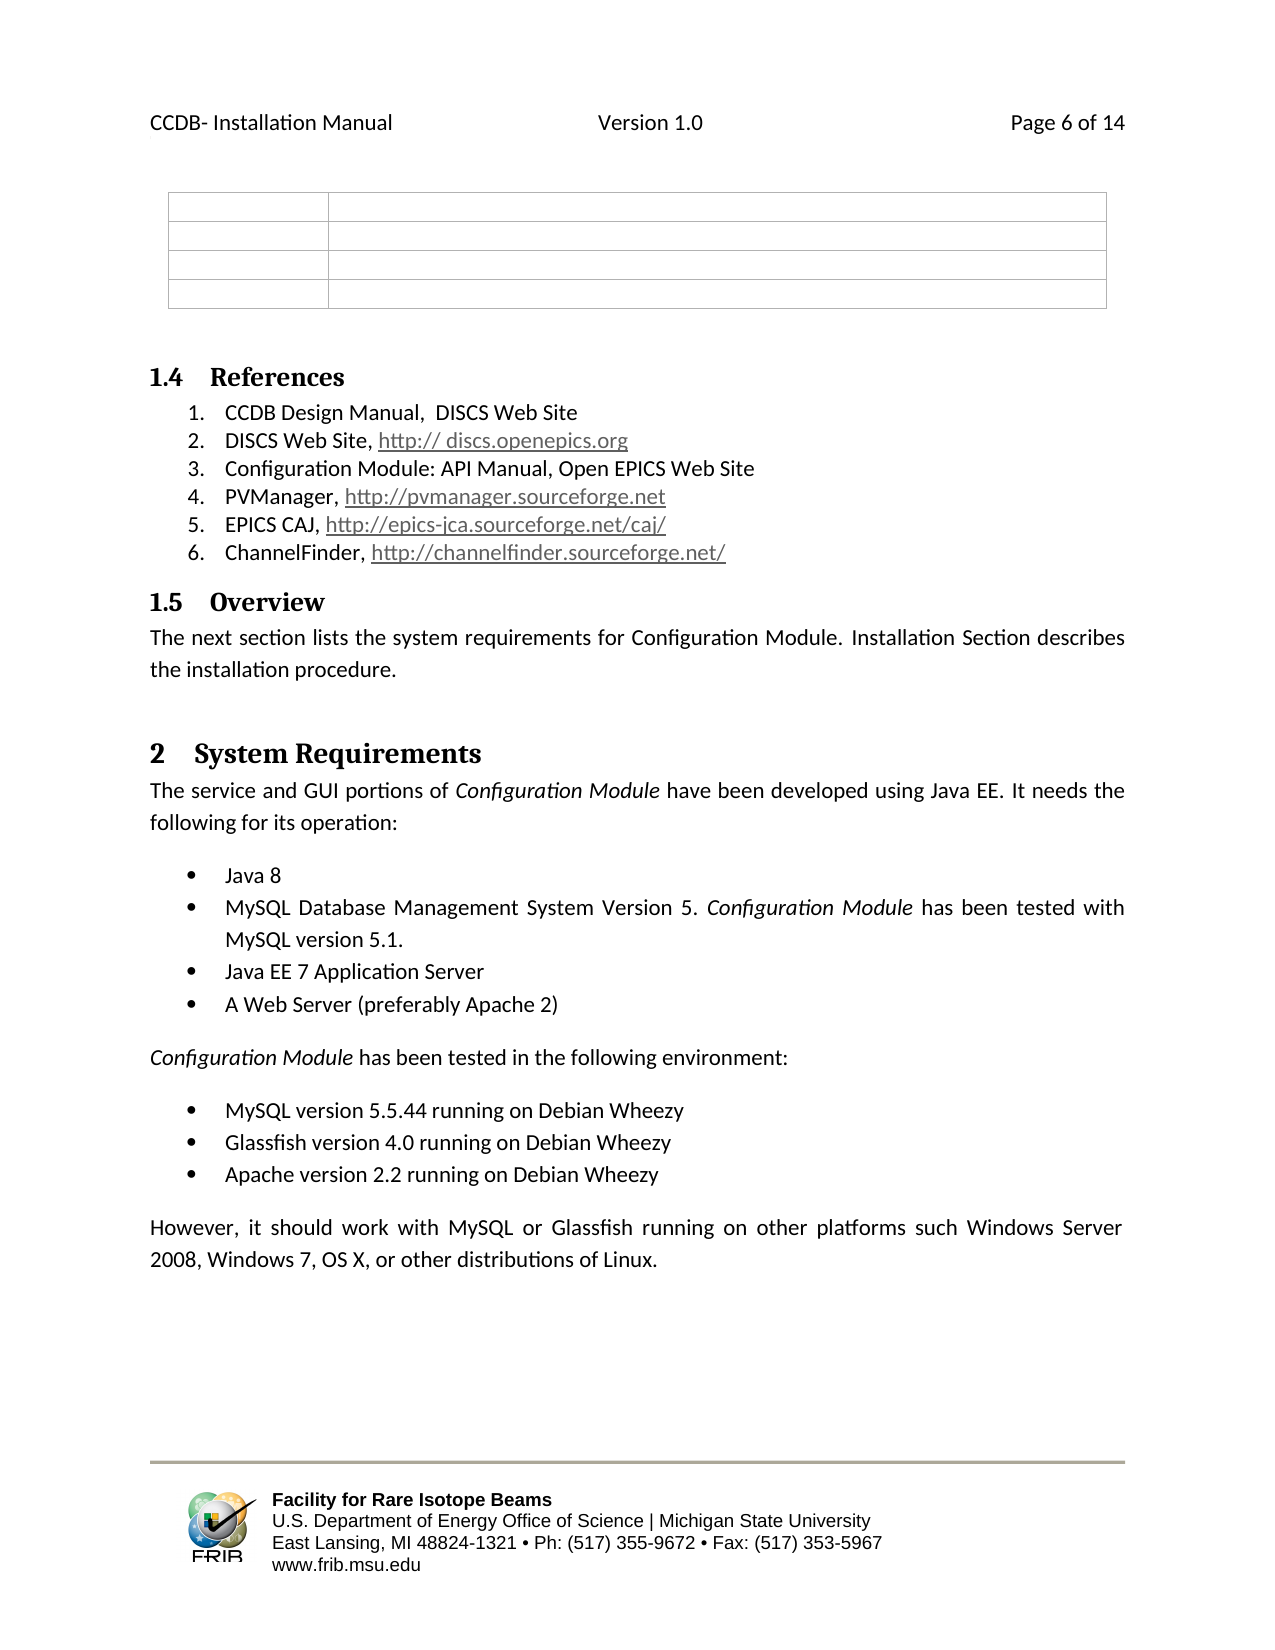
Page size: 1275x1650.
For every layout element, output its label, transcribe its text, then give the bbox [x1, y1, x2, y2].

list ChannelFinder, http://channelfinder.sourceforge.net/ [187, 538, 1125, 566]
list MySQL Database Management System Version 5. Configuration Module has been tested with MySQL version 5.1. [187, 893, 1125, 953]
text The next section lists the system requirements for Configuration Module. Installation Section describes the installation procedure. [150, 623, 1125, 683]
list CCDB Design Manual, DISCS Web Site [187, 398, 1125, 426]
list DISCS Web Site, http:// discs.openepics.org [187, 426, 1125, 454]
text However, it should work with MySQL or Glassfish running on other platforms such Windows Server 2008, Windows 7, OS X, or other distributions of Linux. [150, 1213, 1125, 1273]
table_cell [329, 193, 1106, 221]
list Configuration Module: API Manual, Open EPICS Web Site [187, 454, 1125, 482]
list Glassfish version 4.0 running on Debian Wheezy [187, 1128, 1125, 1156]
table_cell [329, 280, 1106, 308]
list EPICS CAJ, http://epics-jca.sourceforge.net/caj/ [187, 510, 1125, 538]
table_cell [169, 280, 328, 308]
table_cell [169, 251, 328, 279]
list Apache version 2.2 running on Debian Wheezy [187, 1160, 1125, 1188]
table_cell [169, 193, 328, 221]
picture [176, 1489, 258, 1562]
table_cell [169, 222, 328, 250]
table_cell [329, 251, 1106, 279]
list MySQL version 5.5.44 running on Debian Wheezy [187, 1096, 1125, 1124]
table_cell [329, 222, 1106, 250]
subtitle System Requirements [150, 737, 1125, 771]
list Java 8 [187, 861, 1125, 889]
text Configuration Module has been tested in the following environment: [150, 1043, 1125, 1071]
list PVManager, http://pvmanager.sourceforge.net [187, 482, 1125, 510]
list A Web Server (preferably Apache 2) [187, 990, 1125, 1018]
subtitle Overview [150, 587, 1125, 618]
subtitle References [150, 362, 1125, 393]
text The service and GUI portions of Configuration Module have been developed using Java EE. It needs the following for its operation: [150, 776, 1125, 836]
list Java EE 7 Application Server [187, 957, 1125, 986]
